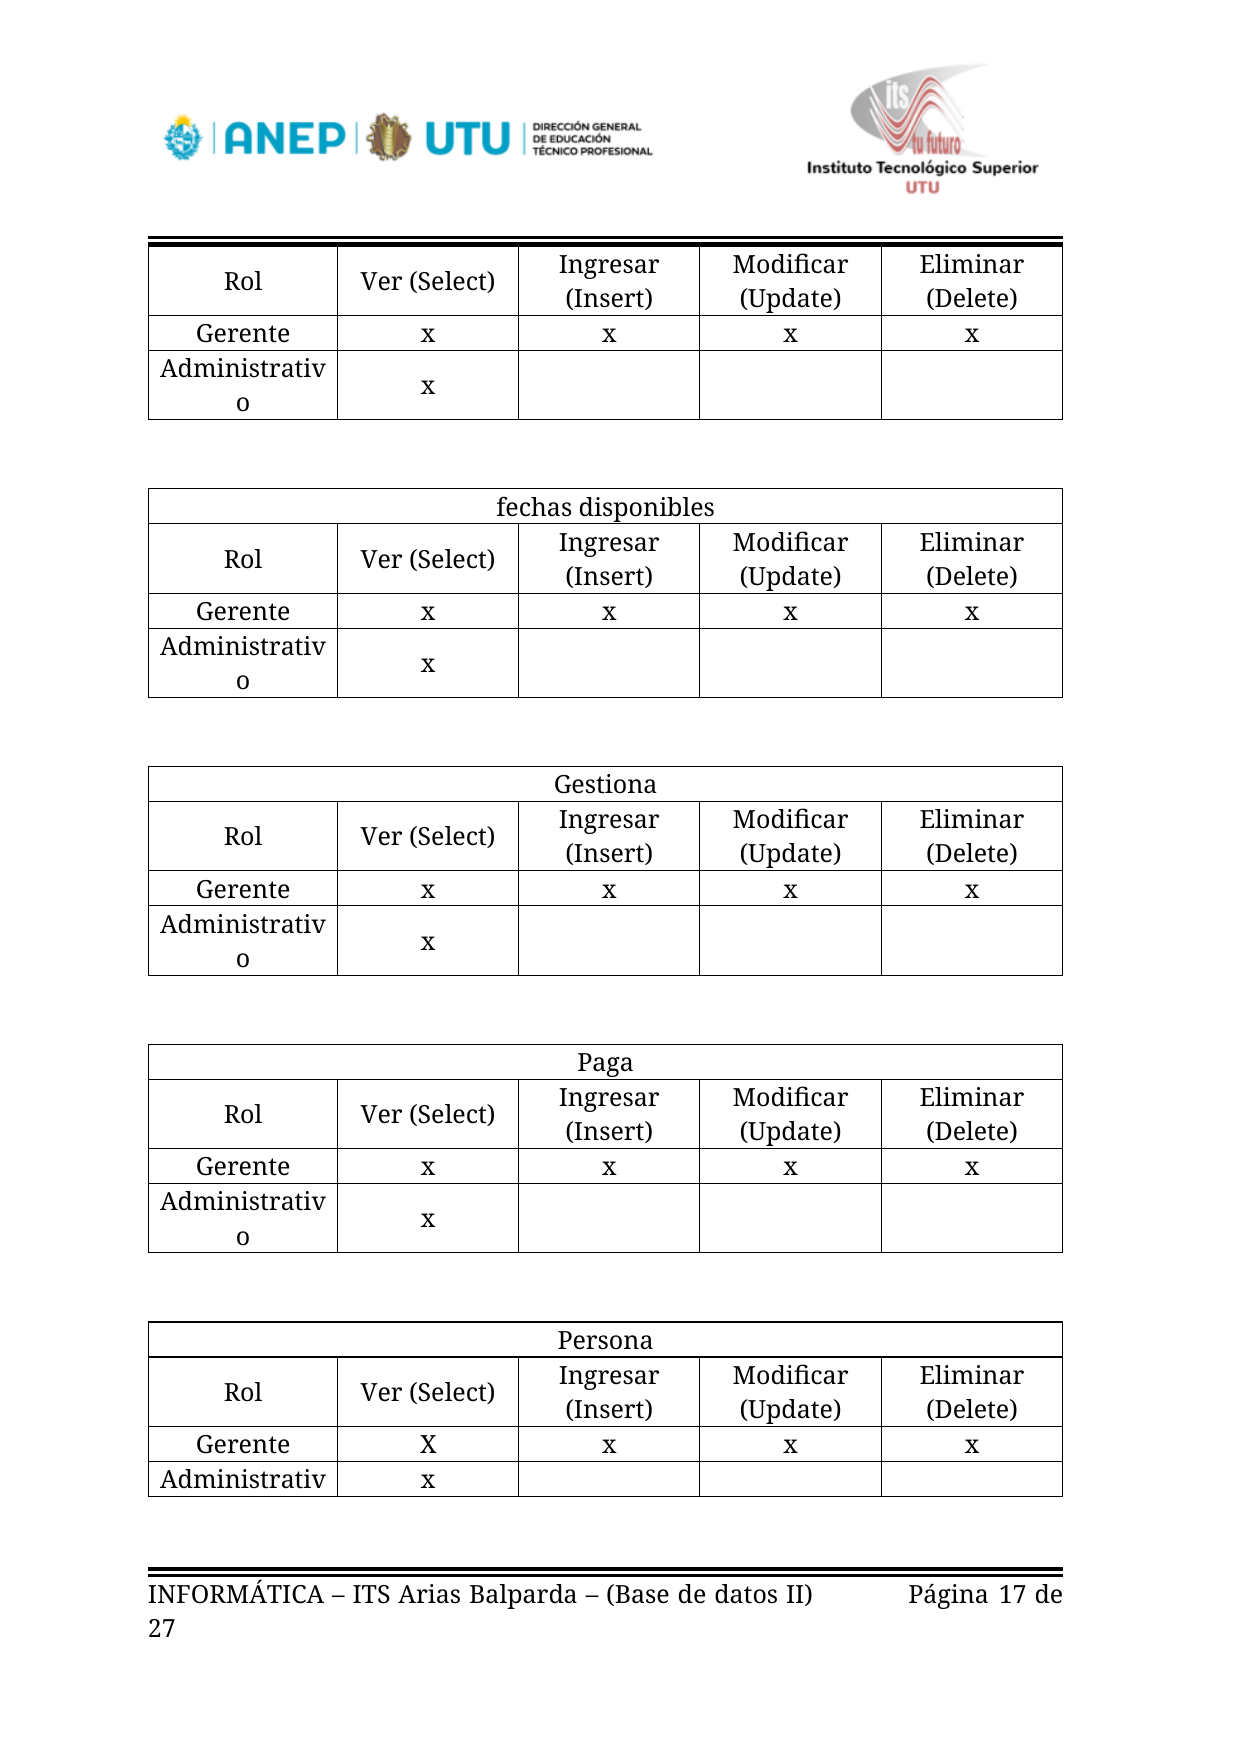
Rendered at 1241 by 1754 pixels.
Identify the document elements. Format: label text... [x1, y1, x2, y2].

table_cell [519, 351, 699, 419]
table_header Gestiona [149, 767, 1062, 801]
table_cell [700, 1462, 881, 1496]
table_cell x [882, 1149, 1062, 1183]
table_cell x [700, 316, 881, 350]
picture [147, 46, 1063, 219]
table_cell x [338, 1184, 518, 1252]
table_cell [700, 1184, 881, 1252]
table_header Persona [149, 1323, 1062, 1356]
table_cell x [700, 1149, 881, 1183]
table_cell Ver (Select) [338, 1358, 518, 1426]
table_cell Administrativo [149, 629, 337, 697]
table_cell Gerente [149, 1427, 337, 1461]
table_cell Gerente [149, 316, 337, 350]
table_cell Ingresar (Insert) [519, 1080, 699, 1148]
table_cell Modificar (Update) [700, 524, 881, 592]
table_cell Ingresar (Insert) [519, 247, 699, 315]
table_cell Ver (Select) [338, 524, 518, 592]
table_cell Rol [149, 1080, 337, 1148]
table_cell x [519, 871, 699, 905]
table_cell Ver (Select) [338, 802, 518, 870]
table_cell Gerente [149, 594, 337, 628]
table_cell Gerente [149, 1149, 337, 1183]
table_cell x [519, 1149, 699, 1183]
table_cell Eliminar (Delete) [882, 1080, 1062, 1148]
table_cell x [700, 594, 881, 628]
table_header Paga [149, 1045, 1062, 1079]
table_cell x [519, 316, 699, 350]
table_cell Administrativo [149, 1462, 337, 1496]
table_cell x [338, 316, 518, 350]
table_cell Rol [149, 524, 337, 592]
table_cell Modificar (Update) [700, 247, 881, 315]
table_cell Modificar (Update) [700, 802, 881, 870]
table_cell Ver (Select) [338, 1080, 518, 1148]
table_cell [882, 629, 1062, 697]
table_cell x [882, 1427, 1062, 1461]
table_cell [882, 1462, 1062, 1496]
table_cell Ingresar (Insert) [519, 524, 699, 592]
table_cell [519, 906, 699, 974]
table_cell Eliminar (Delete) [882, 524, 1062, 592]
table_header fechas disponibles [149, 489, 1062, 523]
table_cell Eliminar (Delete) [882, 247, 1062, 315]
table_cell Gerente [149, 871, 337, 905]
table_cell x [519, 594, 699, 628]
table_cell Administrativo [149, 1184, 337, 1252]
table_cell Administrativo [149, 351, 337, 419]
table_cell X [338, 1427, 518, 1461]
table_cell [700, 906, 881, 974]
table_cell Ingresar (Insert) [519, 1358, 699, 1426]
table_cell x [882, 594, 1062, 628]
table_cell [700, 629, 881, 697]
table_cell Eliminar (Delete) [882, 1358, 1062, 1426]
table_cell x [338, 1462, 518, 1496]
table_cell x [338, 629, 518, 697]
table_cell x [338, 1149, 518, 1183]
table_cell x [882, 316, 1062, 350]
table_cell Modificar (Update) [700, 1358, 881, 1426]
table_cell [700, 351, 881, 419]
table_cell Ingresar (Insert) [519, 802, 699, 870]
table_cell x [338, 351, 518, 419]
table_cell x [519, 1427, 699, 1461]
table_cell x [338, 906, 518, 974]
table_cell [882, 1184, 1062, 1252]
table_cell Rol [149, 247, 337, 315]
table_cell x [882, 871, 1062, 905]
table_cell x [700, 1427, 881, 1461]
table_cell [519, 629, 699, 697]
table_cell x [338, 594, 518, 628]
table_cell x [700, 871, 881, 905]
table_cell Modificar (Update) [700, 1080, 881, 1148]
table_cell x [338, 871, 518, 905]
table_cell Rol [149, 802, 337, 870]
table_cell Eliminar (Delete) [882, 802, 1062, 870]
table_cell [519, 1462, 699, 1496]
table_cell [519, 1184, 699, 1252]
table_cell [882, 351, 1062, 419]
table_cell Rol [149, 1358, 337, 1426]
table_cell [882, 906, 1062, 974]
table_cell Administrativo [149, 906, 337, 974]
table_cell Ver (Select) [338, 247, 518, 315]
